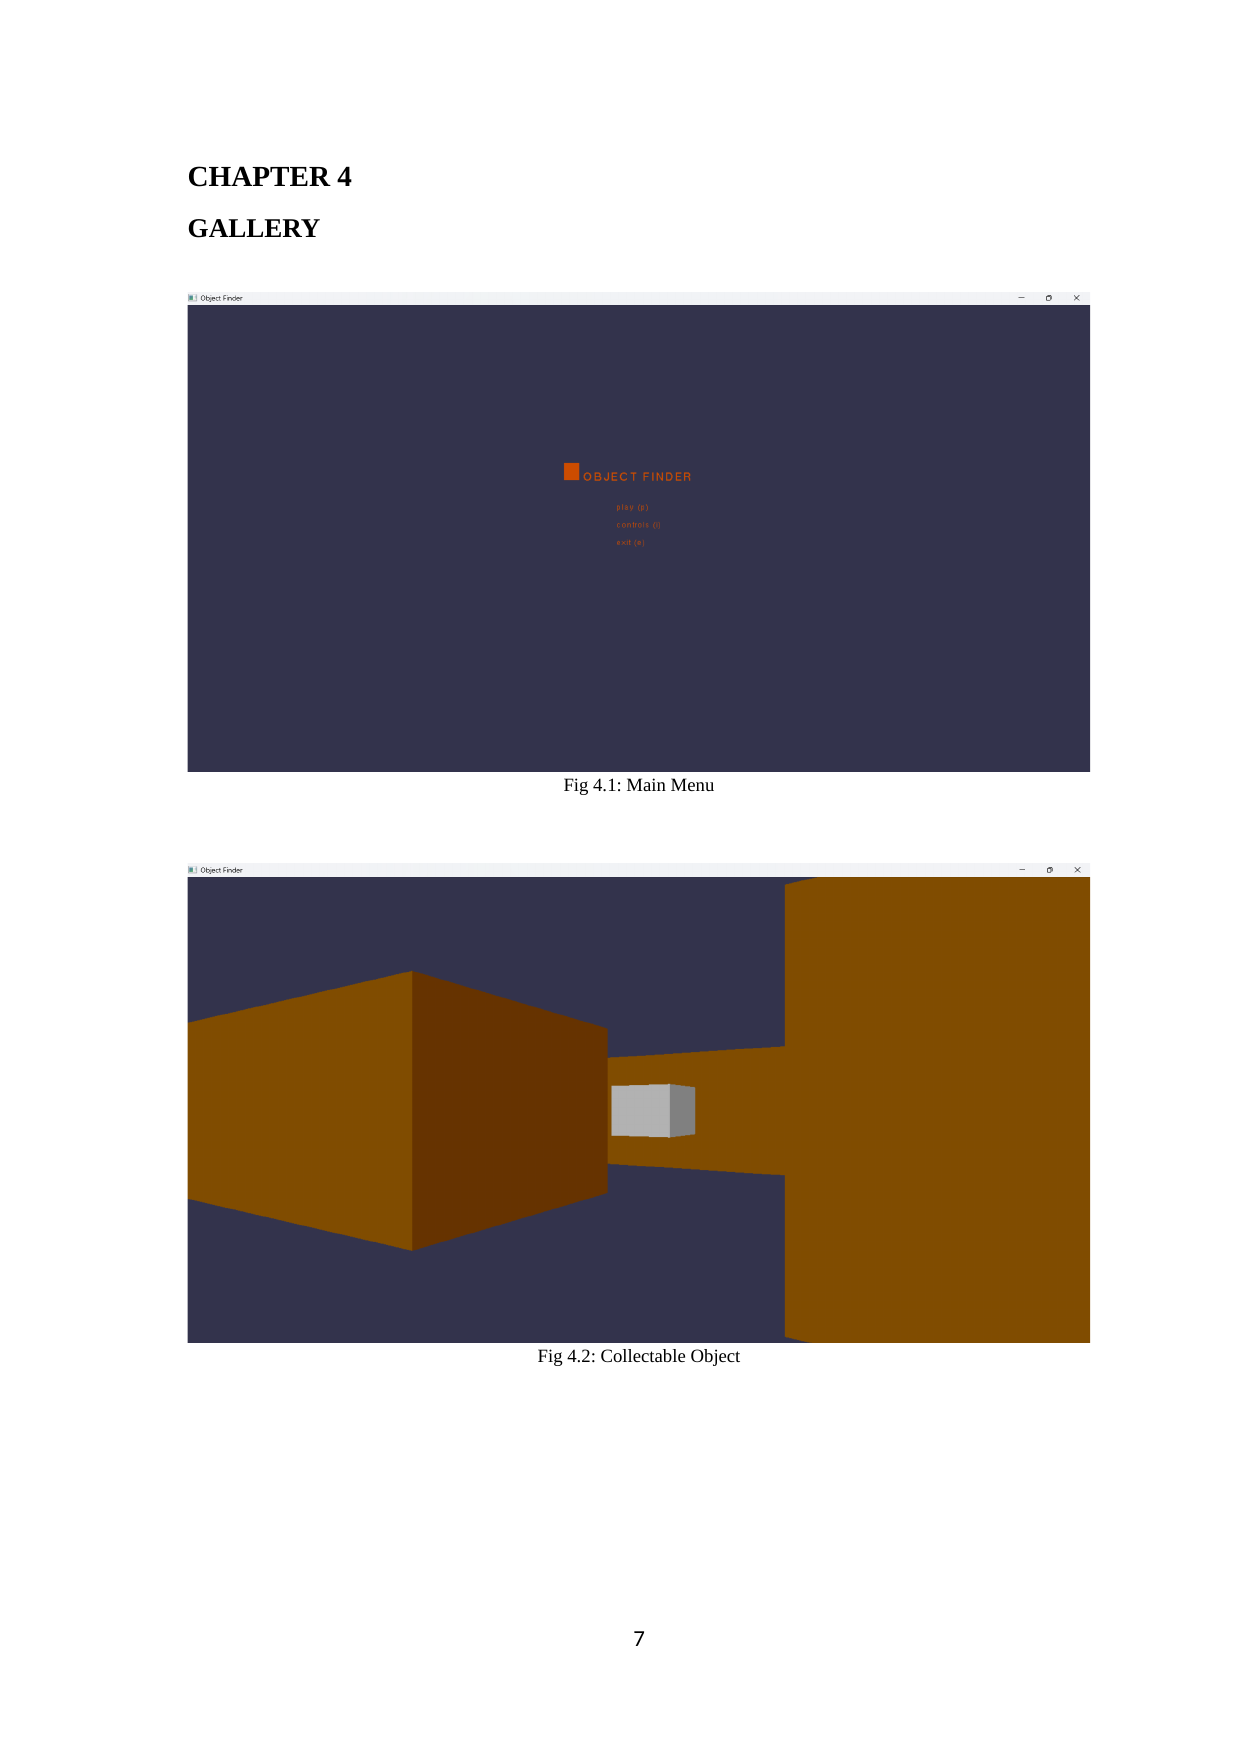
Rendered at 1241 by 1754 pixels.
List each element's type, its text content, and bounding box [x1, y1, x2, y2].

text GALLERY [187, 212, 1090, 243]
text CHAPTER 4 [187, 159, 1090, 193]
text Fig 4.2: Collectable Object [187, 1345, 1090, 1366]
text Fig 4.1: Main Menu [187, 773, 1090, 795]
picture [187, 863, 1091, 1343]
picture [187, 292, 1091, 772]
